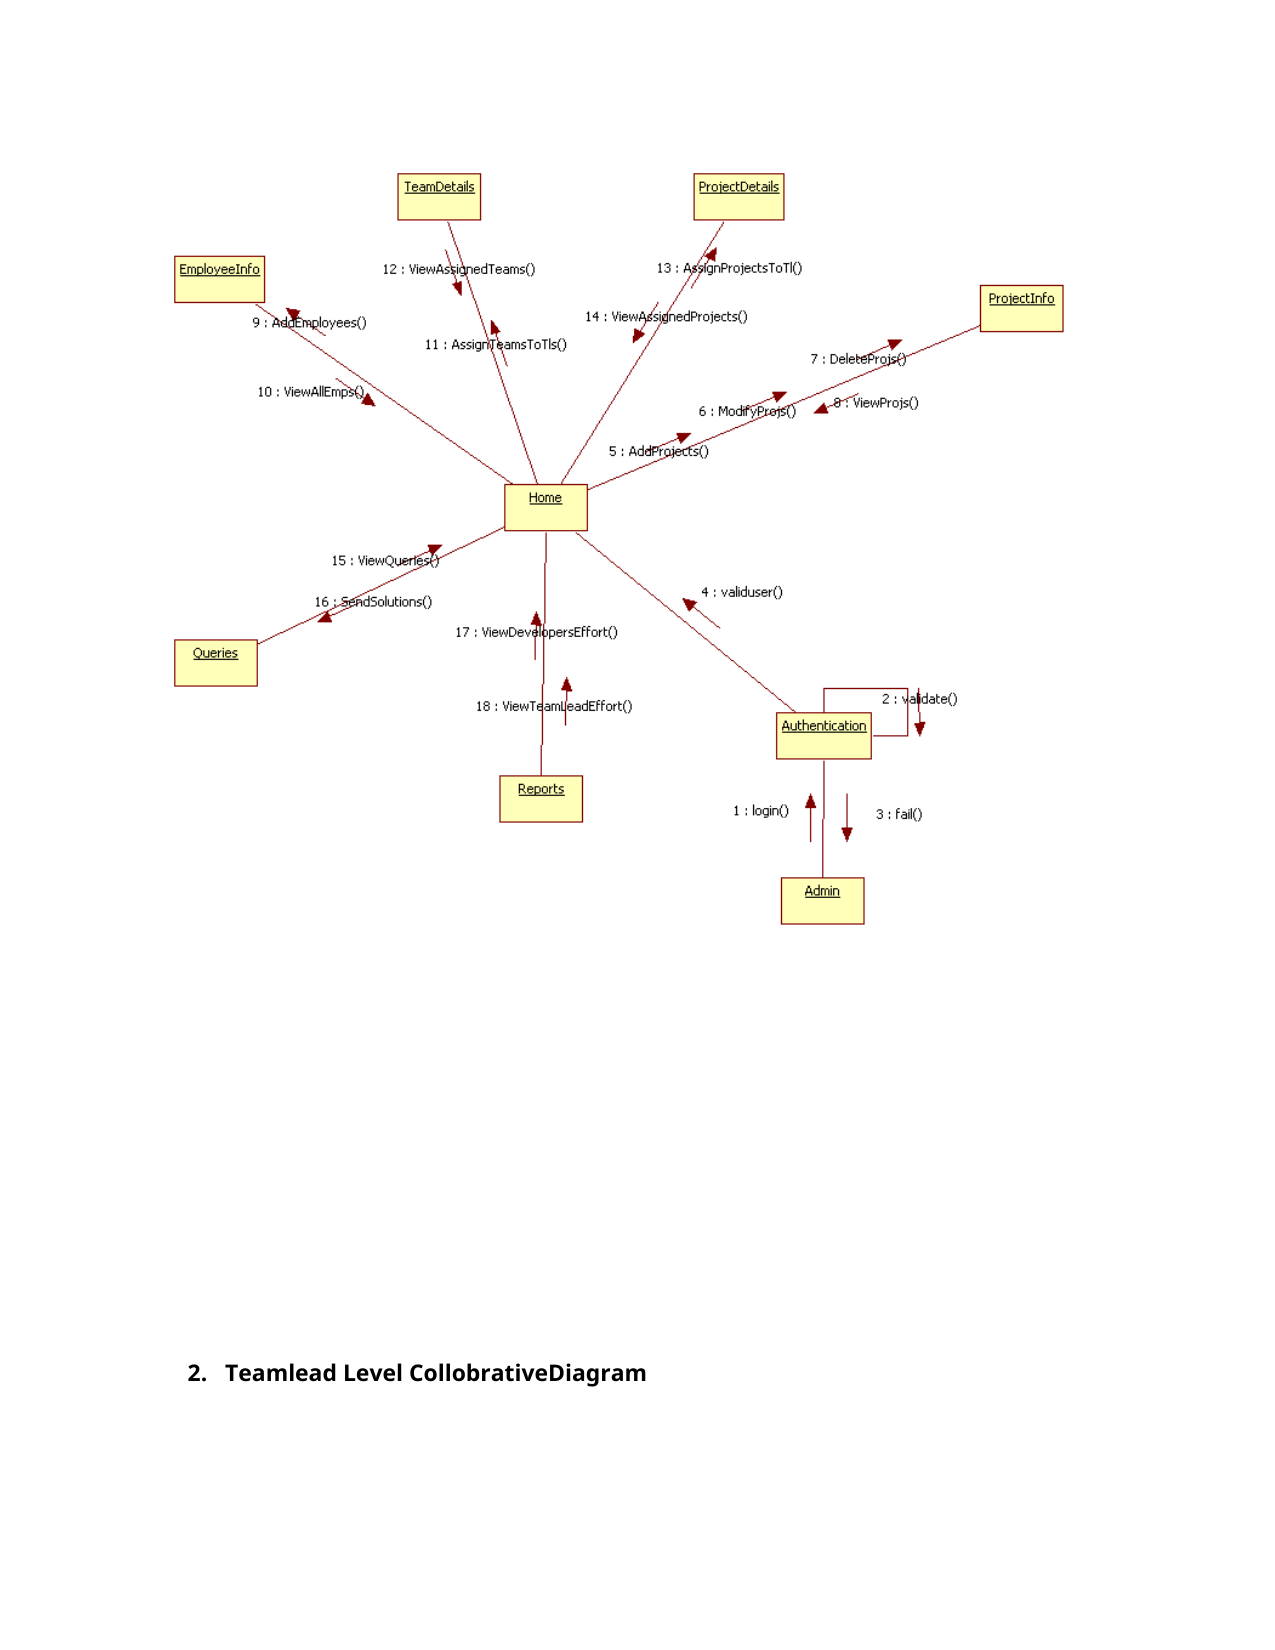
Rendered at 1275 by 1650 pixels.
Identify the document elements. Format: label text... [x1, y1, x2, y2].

picture [150, 150, 1088, 949]
list Teamlead Level CollobrativeDiagram [187, 1357, 1125, 1388]
